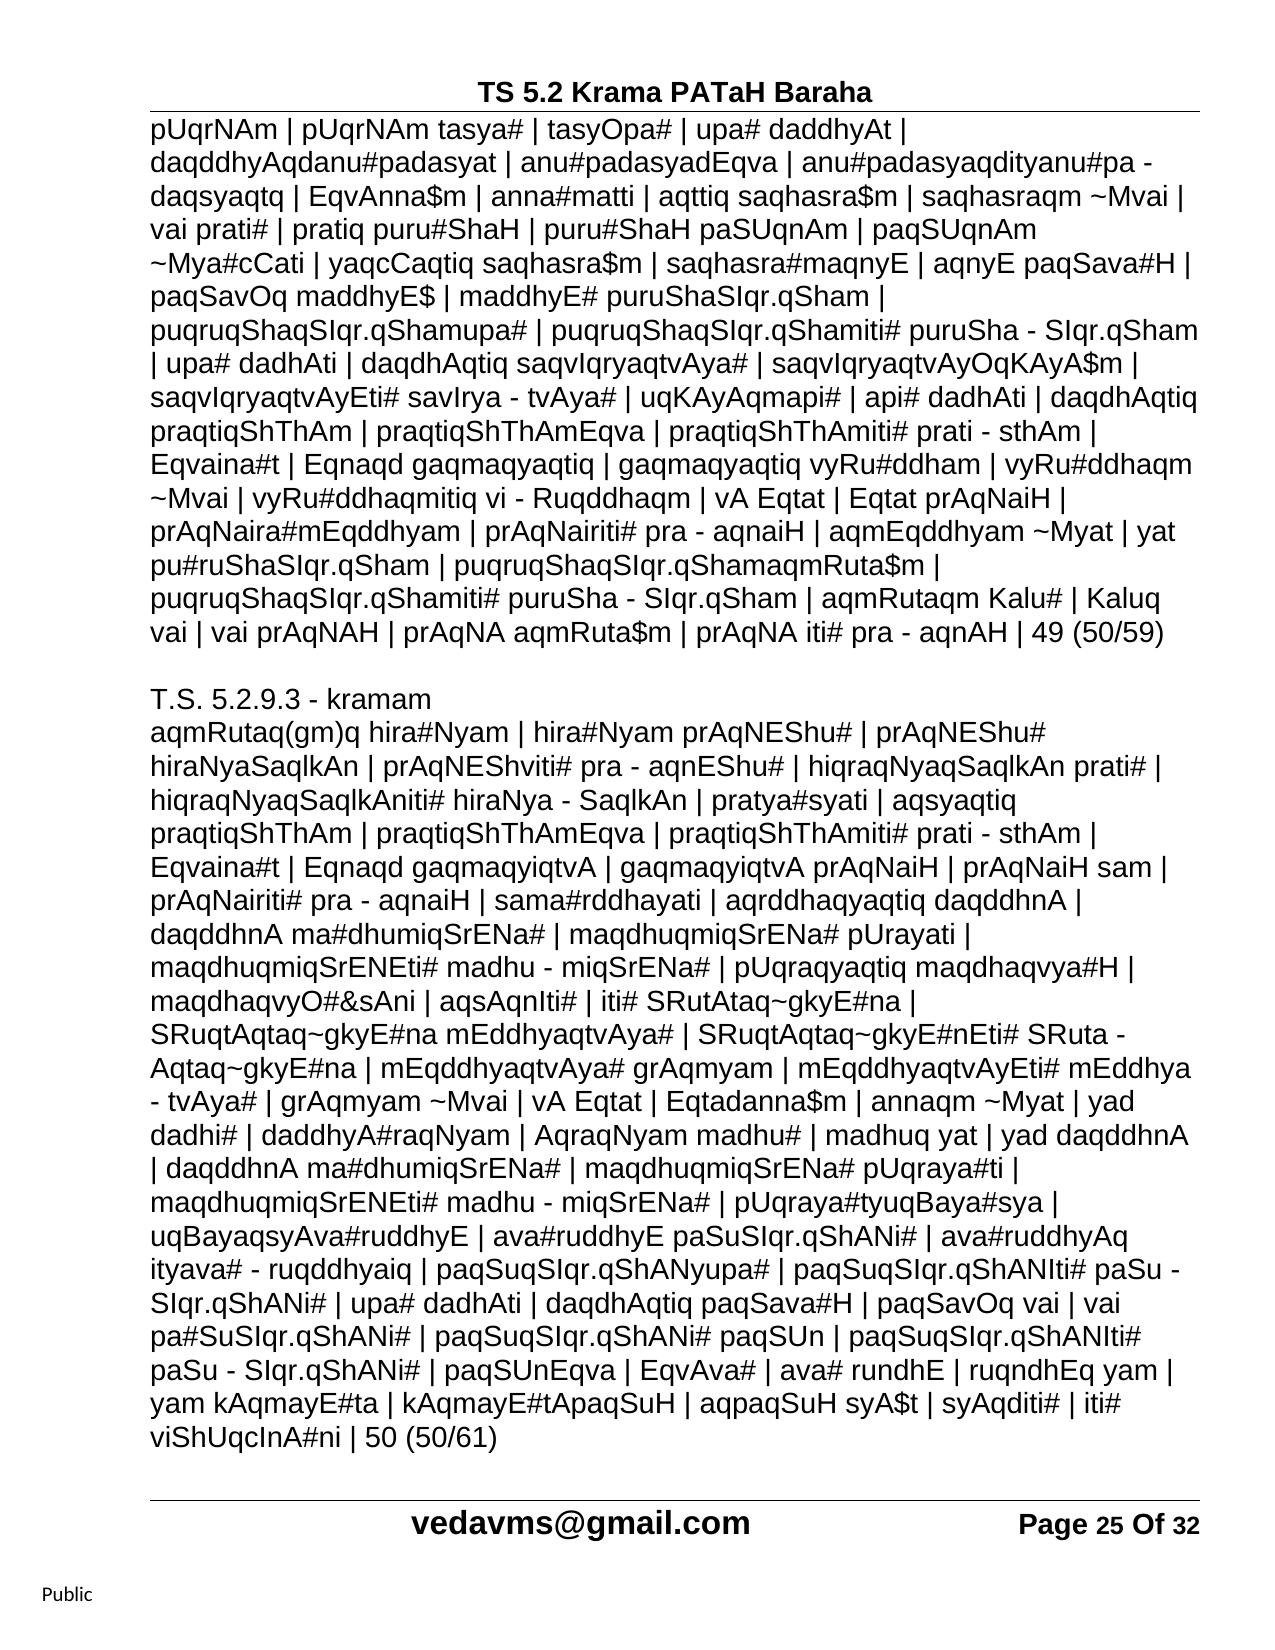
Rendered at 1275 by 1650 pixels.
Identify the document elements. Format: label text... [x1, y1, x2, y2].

text aqmRutaq(gm)q hira#Nyam | hira#Nyam prAqNEShu# | prAqNEShu# hiraNyaSaqlkAn | prAqNEShviti# pra - aqnEShu# | hiqraqNyaqSaqlkAn prati# | hiqraqNyaqSaqlkAniti# hiraNya - SaqlkAn | pratya#syati | aqsyaqtiq praqtiqShThAm | praqtiqShThAmEqva | praqtiqShThAmiti# prati - sthAm | Eqvaina#t | Eqnaqd gaqmaqyiqtvA | gaqmaqyiqtvA prAqNaiH | prAqNaiH sam | prAqNairiti# pra - aqnaiH | sama#rddhayati | aqrddhaqyaqtiq daqddhnA | daqddhnA ma#dhumiqSrENa# | maqdhuqmiqSrENa# pUrayati | maqdhuqmiqSrENEti# madhu - miqSrENa# | pUqraqyaqtiq maqdhaqvya#H | maqdhaqvyO#&sAni | aqsAqnIti# | iti# SRutAtaq~gkyE#na | SRuqtAqtaq~gkyE#na mEddhyaqtvAya# | SRuqtAqtaq~gkyE#nEti# SRuta - Aqtaq~gkyE#na | mEqddhyaqtvAya# grAqmyam | mEqddhyaqtvAyEti# mEddhya - tvAya# | grAqmyam ~Mvai | vA Eqtat | Eqtadanna$m | annaqm ~Myat | yad dadhi# | daddhyA#raqNyam | AqraqNyam madhu# | madhuq yat | yad daqddhnA | daqddhnA ma#dhumiqSrENa# | maqdhuqmiqSrENa# pUqraya#ti | maqdhuqmiqSrENEti# madhu - miqSrENa# | pUqraya#tyuqBaya#sya | uqBayaqsyAva#ruddhyE | ava#ruddhyE paSuSIqr.qShANi# | ava#ruddhyAq ityava# - ruqddhyaiq | paqSuqSIqr.qShANyupa# | paqSuqSIqr.qShANIti# paSu - SIqr.qShANi# | upa# dadhAti | daqdhAqtiq paqSava#H | paqSavOq vai | vai pa#SuSIqr.qShANi# | paqSuqSIqr.qShANi# paqSUn | paqSuqSIqr.qShANIti# paSu - SIqr.qShANi# | paqSUnEqva | EqvAva# | ava# rundhE | ruqndhEq yam | yam kAqmayE#ta | kAqmayE#tApaqSuH | aqpaqSuH syA$t | syAqditi# | iti# viShUqcInA#ni | 50 (50/61) [150, 715, 1200, 1453]
text T.S. 5.2.9.3 - kramam [150, 682, 1200, 715]
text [150, 112, 1200, 648]
